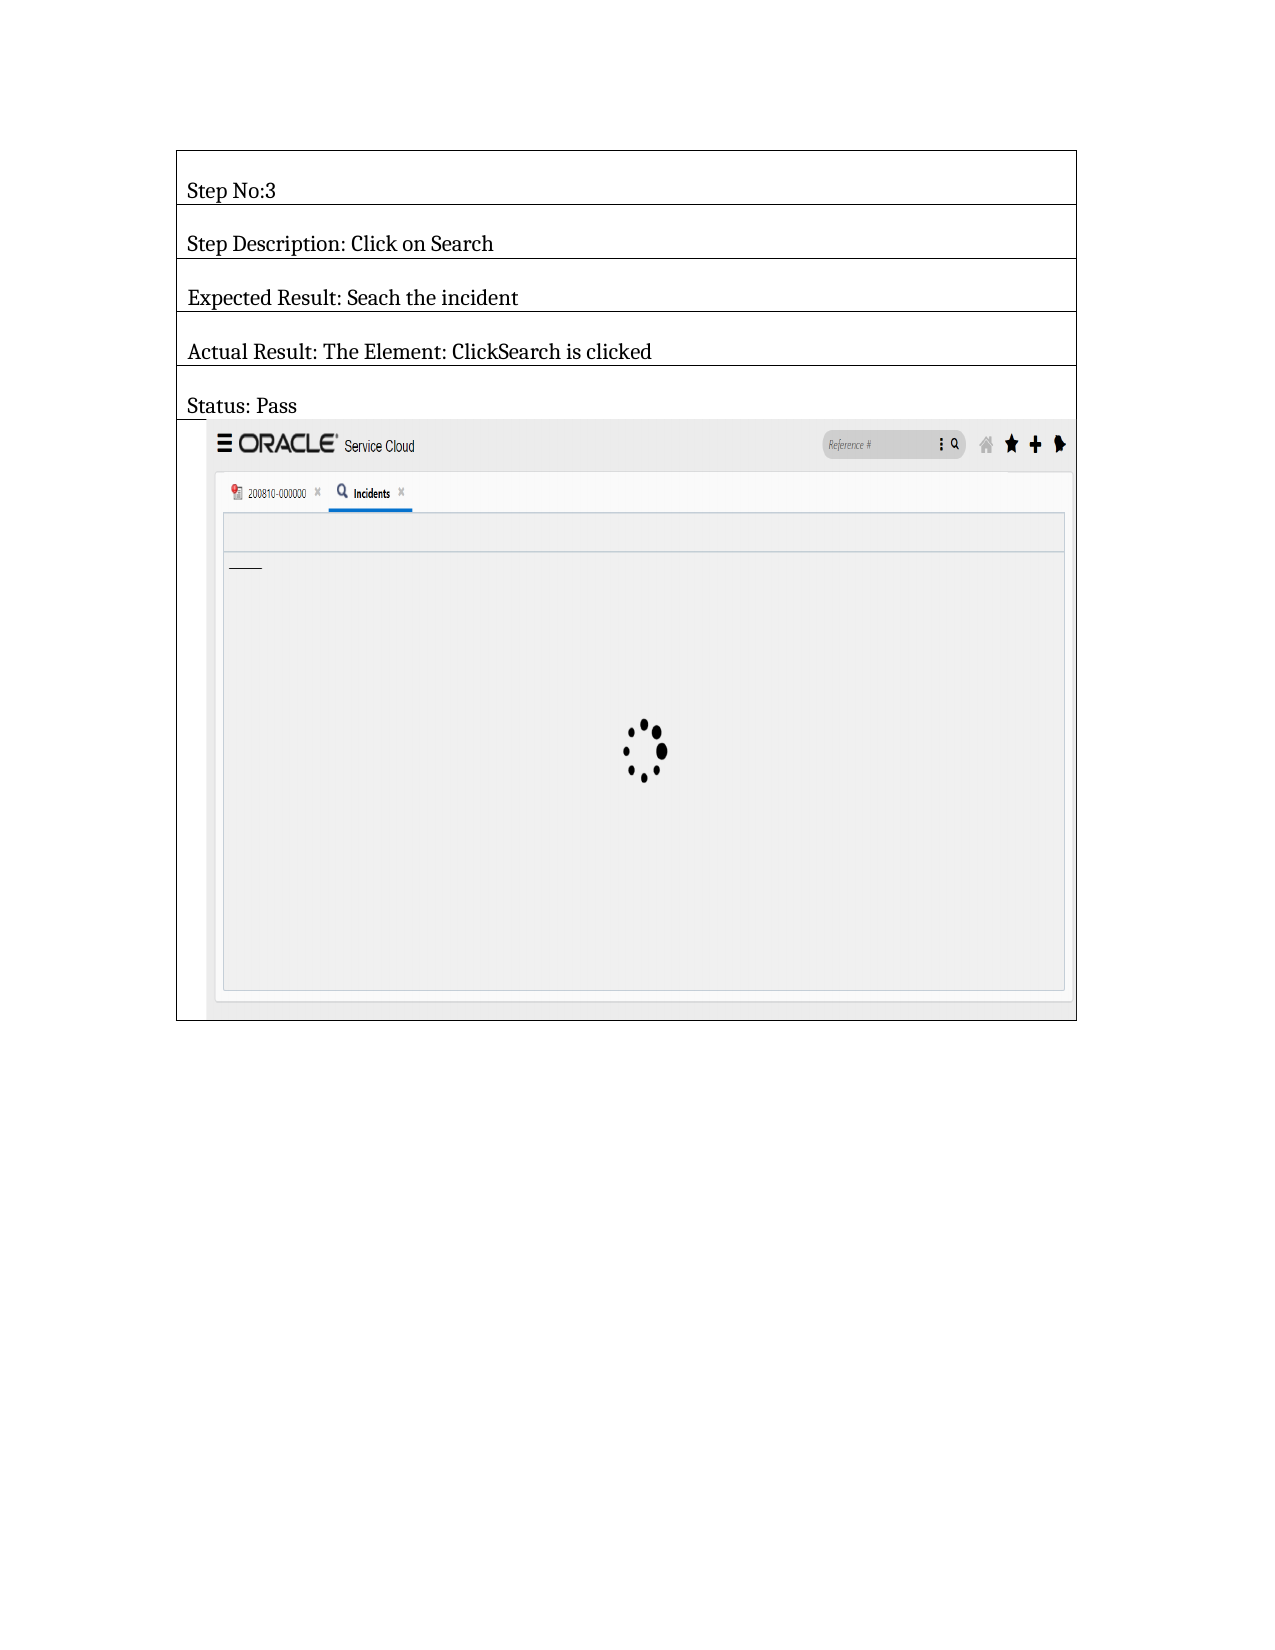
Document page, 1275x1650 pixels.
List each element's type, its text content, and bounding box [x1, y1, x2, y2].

table_cell [177, 420, 206, 1020]
table_header Step No:3 [177, 151, 1076, 204]
table_cell Step Description: Click on Search [177, 205, 1076, 257]
table_cell Status: Pass [177, 366, 1076, 419]
table_cell Actual Result: The Element: ClickSearch is clicked [177, 312, 1076, 365]
picture [206, 419, 1077, 1020]
table_cell Expected Result: Seach the incident [177, 259, 1076, 311]
